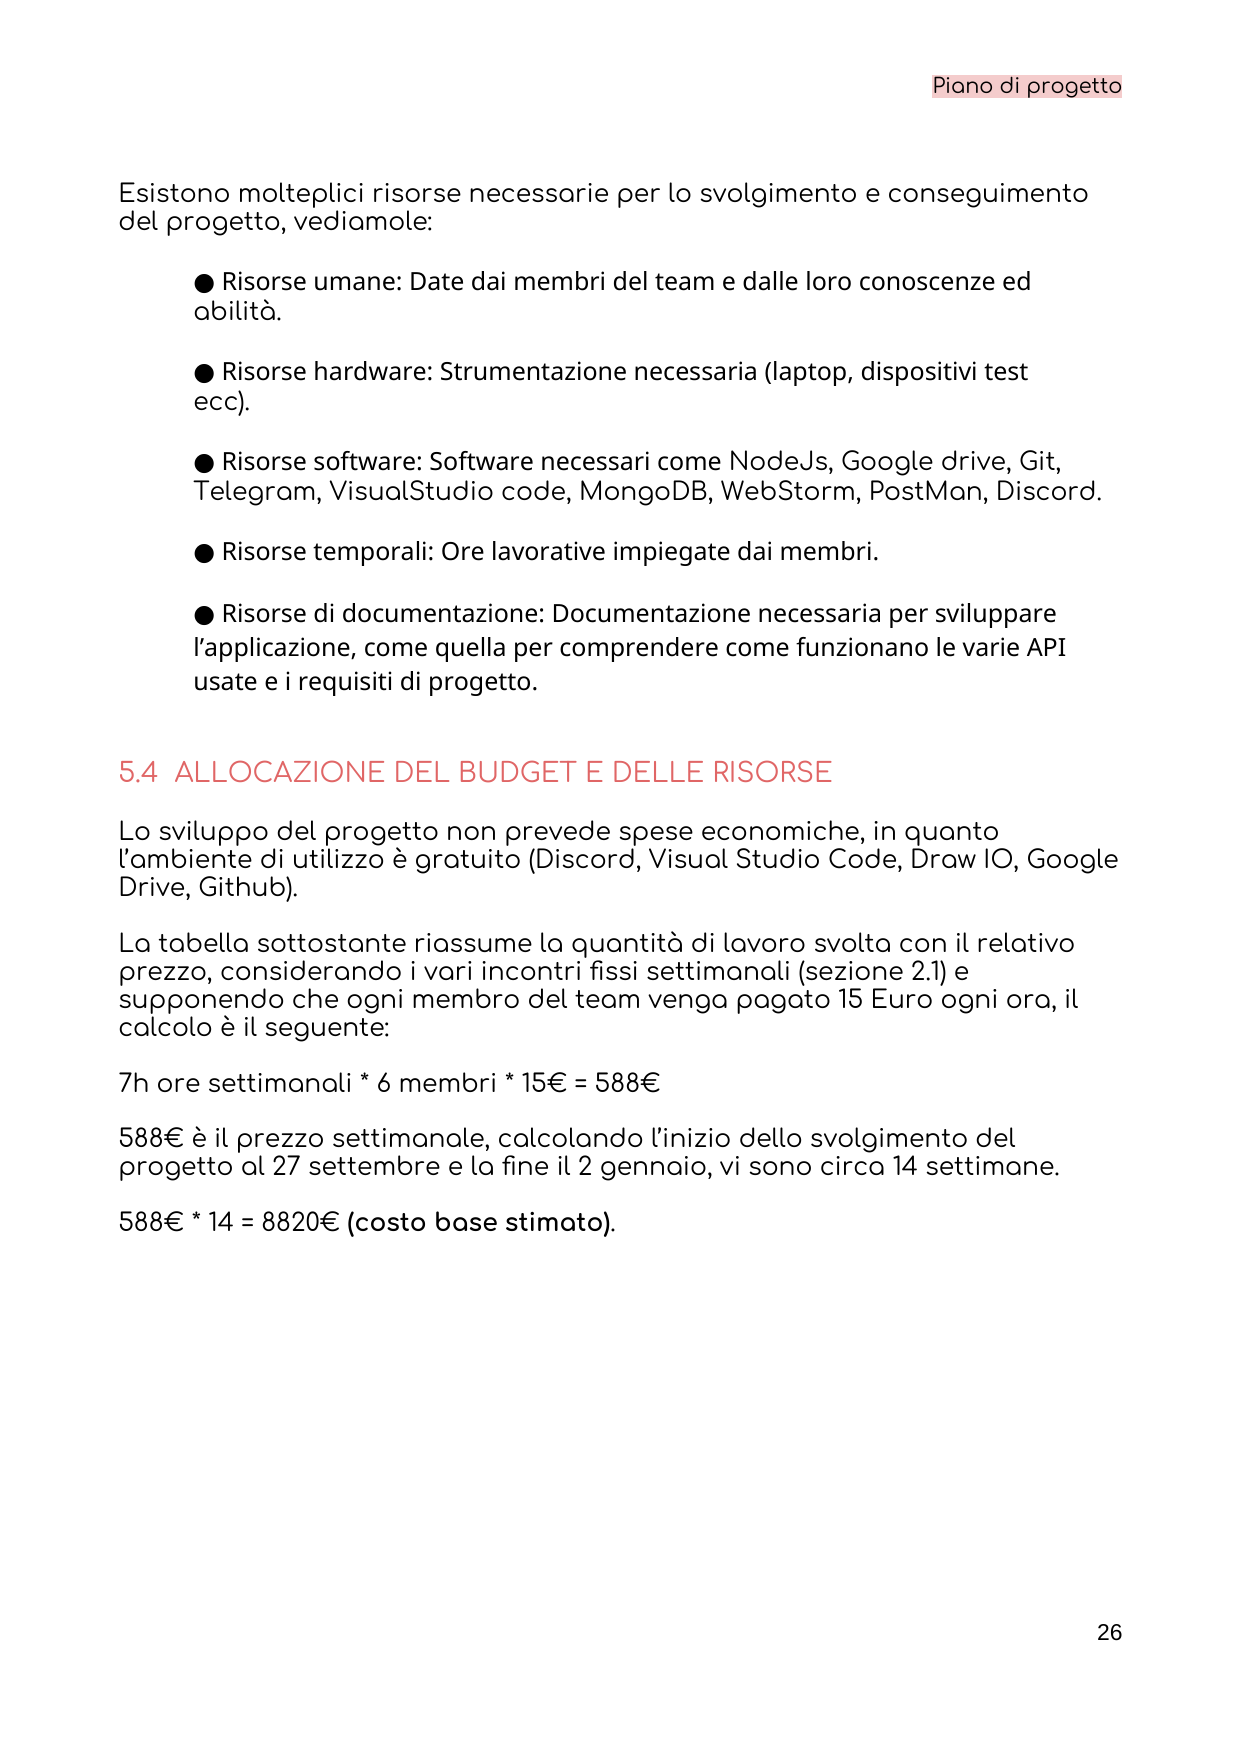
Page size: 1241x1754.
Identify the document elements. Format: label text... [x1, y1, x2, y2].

text Telegram, VisualStudio code, MongoDB, WebStorm, PostMan, Discord. [193, 478, 1122, 506]
text NodeJs, Google drive, Git, [193, 444, 1122, 478]
text prezzo, considerando i vari incontri fissi settimanali (sezione 2.1) e supponendo che ogni membro del team venga pagato 15 Euro ogni ora, il calcolo è il seguente: [118, 958, 1122, 1042]
text Esistono molteplici risorse necessarie per lo svolgimento e conseguimento del progetto, vediamole: [118, 180, 1122, 236]
text ecc). [193, 388, 1122, 416]
text 7h ore settimanali * 6 membri * 15€ = 588€ [118, 1070, 1122, 1098]
text 588€ è il prezzo settimanale, calcolando l’inizio dello svolgimento del progetto al 27 settembre e la fine il 2 gennaio, vi sono circa 14 settimane. [118, 1126, 1122, 1182]
text 5.4 ALLOCAZIONE DEL BUDGET E DELLE RISORSE [118, 758, 1122, 788]
text 588€ * 14 = 8820€ (costo base stimato). [118, 1209, 1122, 1237]
text Lo sviluppo del progetto non prevede spese economiche, in quanto l’ambiente di utilizzo è gratuito (Discord, Visual Studio Code, Draw IO, Google Drive, Github). [118, 819, 1122, 902]
text abilità. [193, 298, 1122, 326]
text La tabella sottostante riassume la quantità di lavoro svolta con il relativo [118, 930, 1122, 958]
